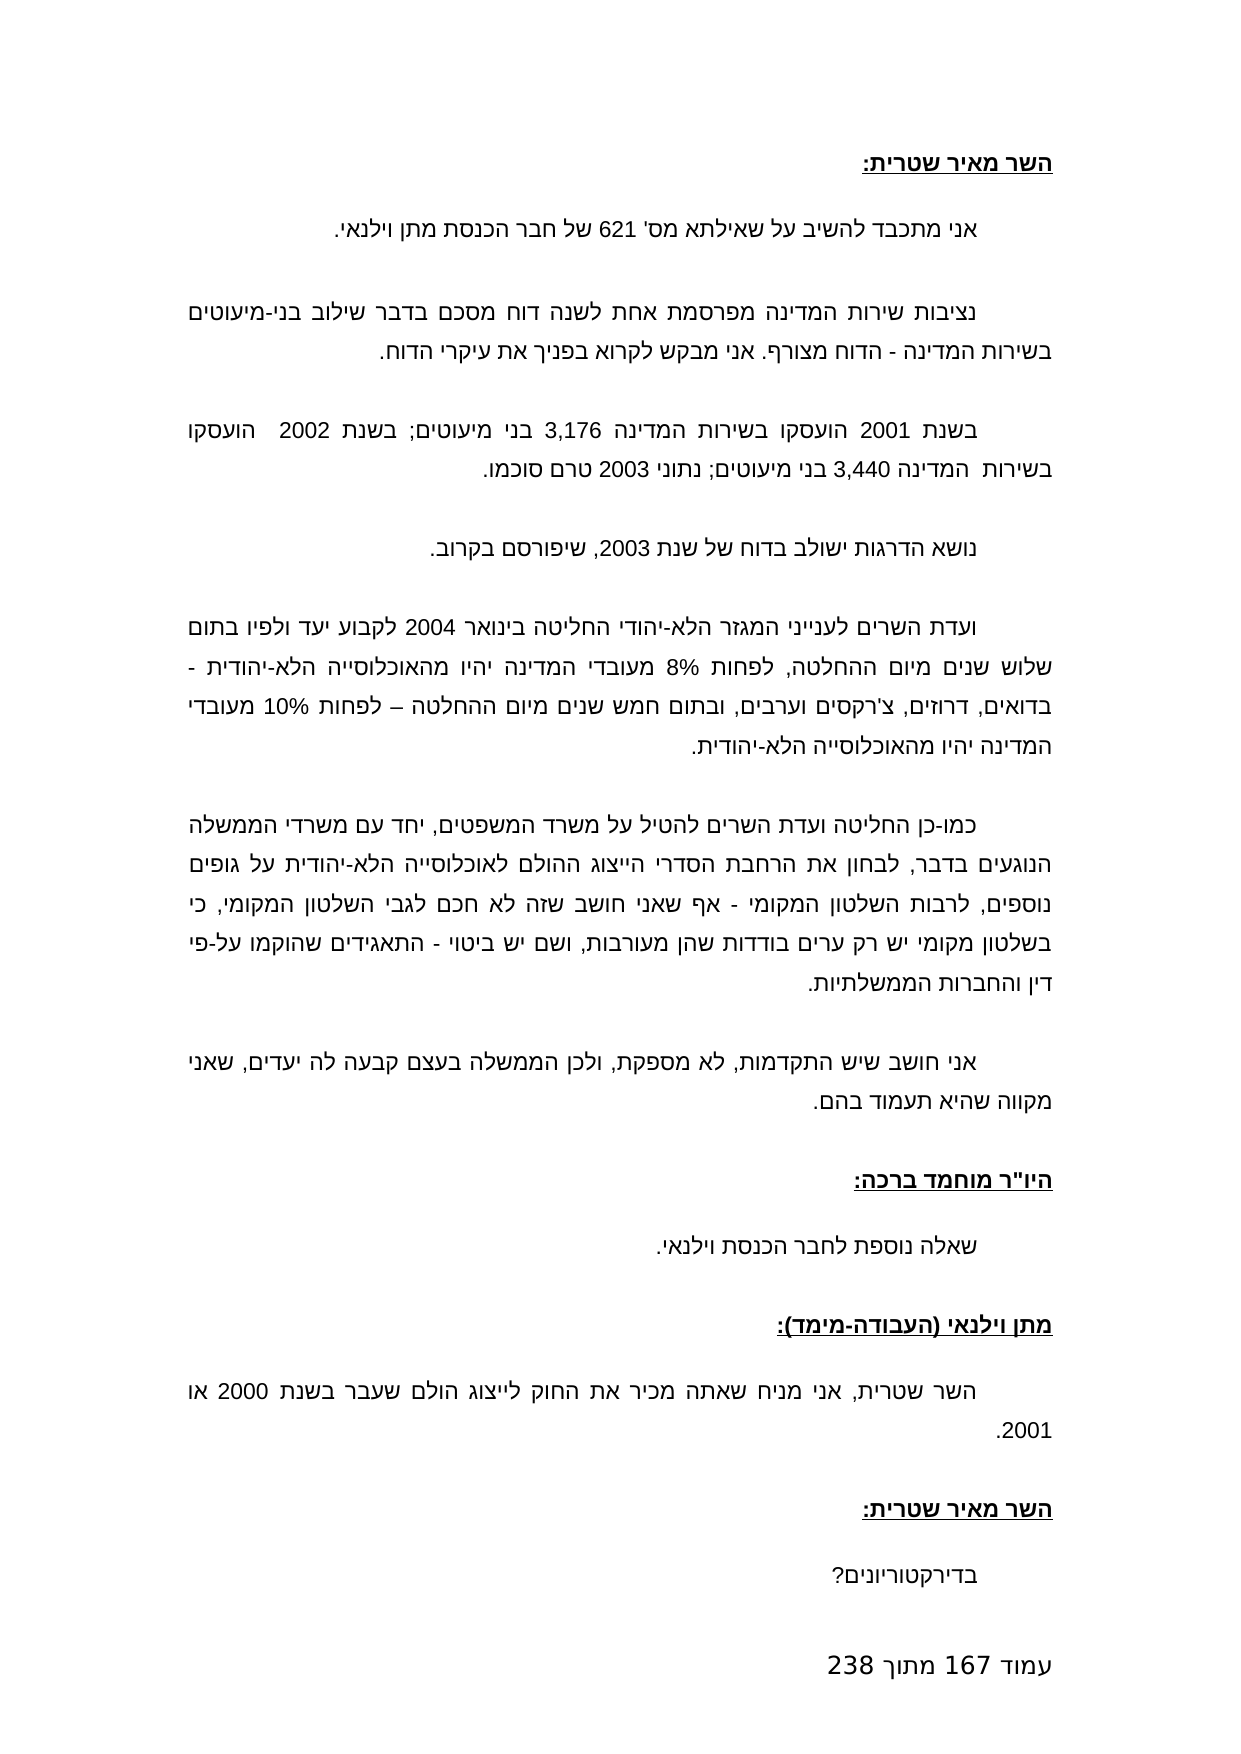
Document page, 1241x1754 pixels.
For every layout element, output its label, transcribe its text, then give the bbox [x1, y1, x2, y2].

text בשנת 2001 הועסקו בשירות המדינה 3,176 בני מיעוטים; בשנת 2002 הועסקו בשירות המדינה 3,440 בני מיעוטים; נתוני 2003 טרם סוכמו. [187, 417, 1053, 483]
text אני מתכבד להשיב על שאילתא מס' 621 של חבר הכנסת מתן וילנאי. [187, 216, 1053, 242]
text השר מאיר שטרית: [187, 150, 1053, 176]
text השר שטרית, אני מניח שאתה מכיר את החוק לייצוג הולם שעבר בשנת 2000 או 2001. [187, 1378, 1053, 1443]
text השר מאיר שטרית: [187, 1496, 1053, 1522]
text מתן וילנאי (העבודה-מימד): [187, 1312, 1053, 1338]
text ועדת השרים לענייני המגזר הלא-יהודי החליטה בינואר 2004 לקבוע יעד ולפיו בתום שלוש שנים מיום ההחלטה, לפחות 8% מעובדי המדינה יהיו מהאוכלוסייה הלא-יהודית - בדואים, דרוזים, צ'רקסים וערבים, ובתום חמש שנים מיום ההחלטה – לפחות 10% מעובדי המדינה יהיו מהאוכלוסייה הלא-יהודית. [187, 614, 1053, 759]
text נושא הדרגות ישולב בדוח של שנת 2003, שיפורסם בקרוב. [187, 535, 1053, 562]
text נציבות שירות המדינה מפרסמת אחת לשנה דוח מסכם בדבר שילוב בני-מיעוטים בשירות המדינה - הדוח מצורף. אני מבקש לקרוא בפניך את עיקרי הדוח. [187, 298, 1053, 364]
text אני חושב שיש התקדמות, לא מספקת, ולכן הממשלה בעצם קבעה לה יעדים, שאני מקווה שהיא תעמוד בהם. [187, 1048, 1053, 1114]
text היו"ר מוחמד ברכה: [187, 1167, 1053, 1193]
text שאלה נוספת לחבר הכנסת וילנאי. [187, 1233, 1053, 1259]
text כמו-כן החליטה ועדת השרים להטיל על משרד המשפטים, יחד עם משרדי הממשלה הנוגעים בדבר, לבחון את הרחבת הסדרי הייצוג ההולם לאוכלוסייה הלא-יהודית על גופים נוספים, לרבות השלטון המקומי - אף שאני חושב שזה לא חכם לגבי השלטון המקומי, כי בשלטון מקומי יש רק ערים בודדות שהן מעורבות, ושם יש ביטוי - התאגידים שהוקמו על-פי דין והחברות הממשלתיות. [187, 812, 1053, 996]
text בדירקטוריונים? [187, 1562, 1053, 1588]
